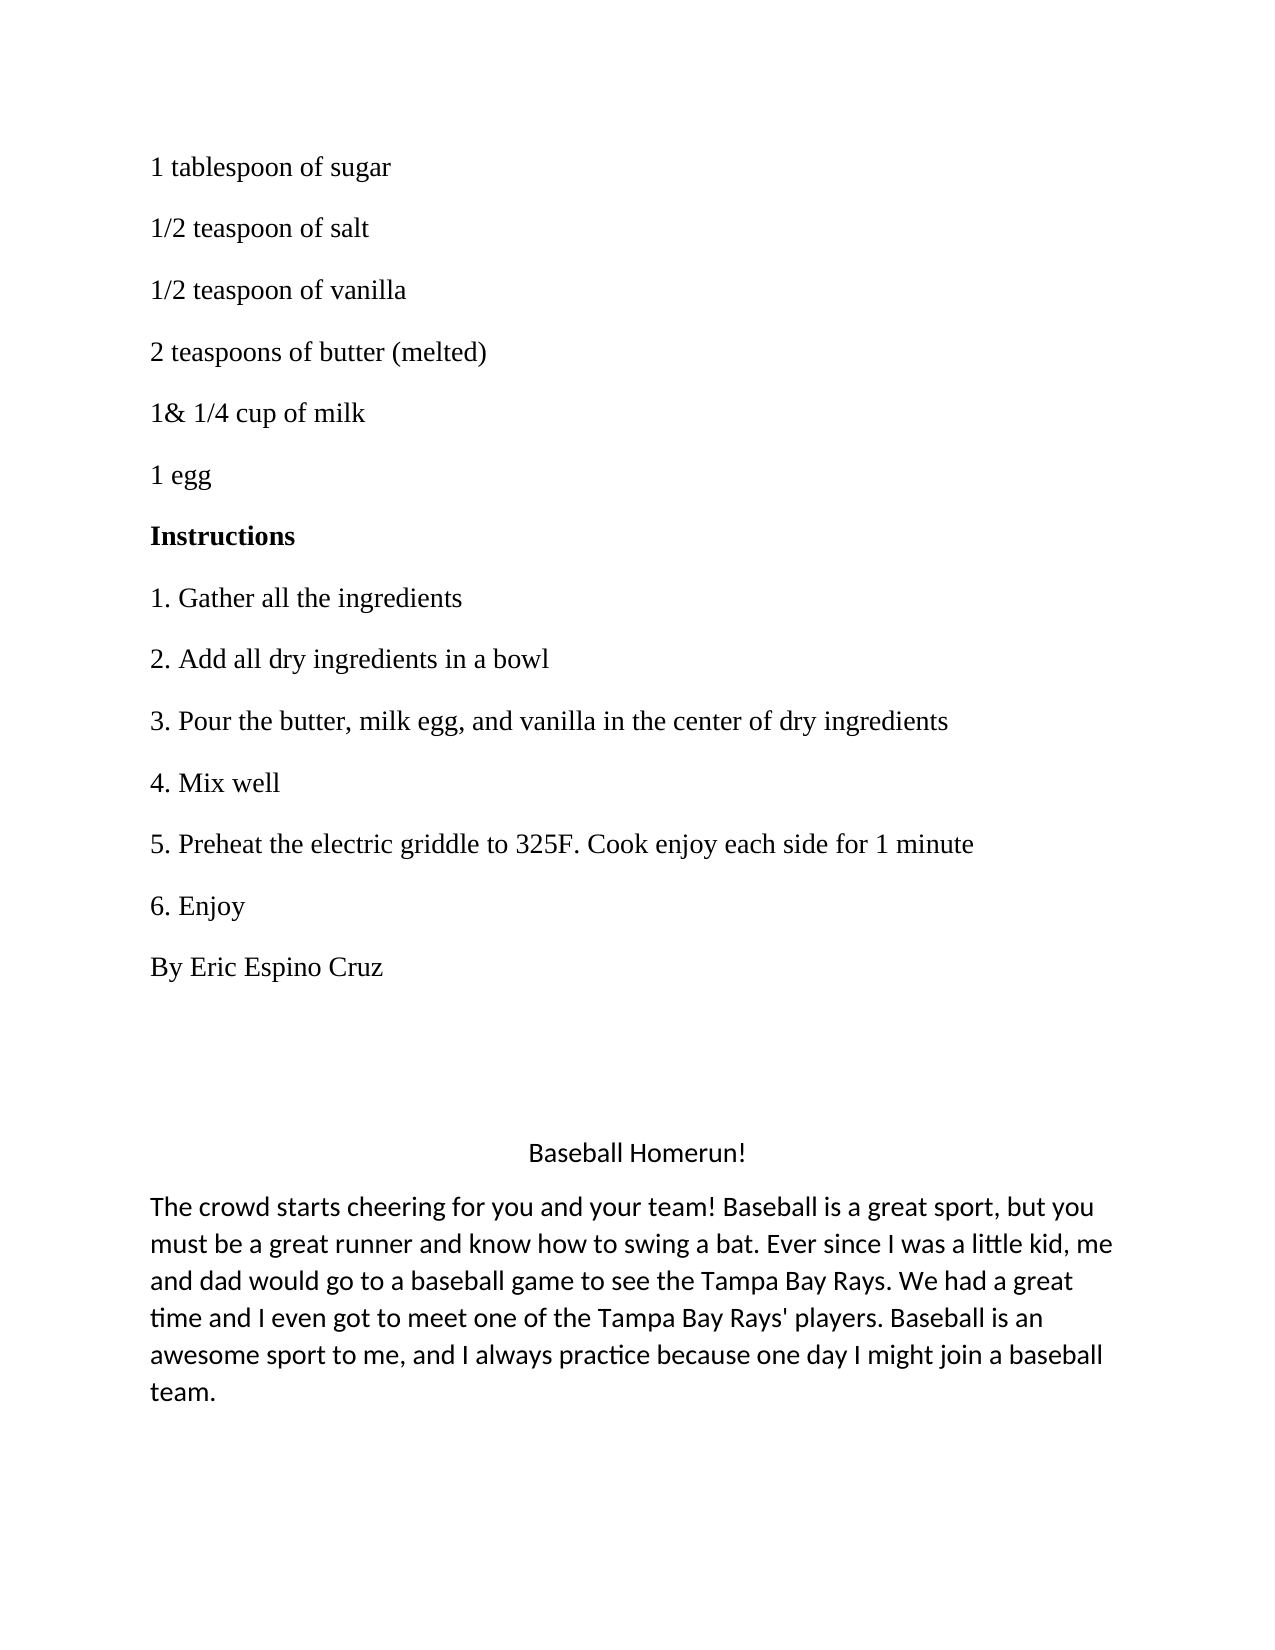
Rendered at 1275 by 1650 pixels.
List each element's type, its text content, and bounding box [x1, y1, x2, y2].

text 1 egg [150, 458, 1125, 490]
text 1. Gather all the ingredients [150, 581, 1125, 613]
text Instructions [150, 519, 1125, 552]
text 3. Pour the butter, milk egg, and vanilla in the center of dry ingredients [150, 704, 1125, 736]
text 2 teaspoons of butter (melted) [150, 335, 1125, 367]
text 4. Mix well [150, 766, 1125, 798]
text 6. Enjoy [150, 889, 1125, 921]
text 1/2 teaspoon of salt [150, 212, 1125, 244]
text 5. Preheat the electric griddle to 325F. Cook enjoy each side for 1 minute [150, 827, 1125, 859]
text 1 tablespoon of sugar [150, 150, 1125, 182]
text By Eric Espino Cruz [150, 950, 1125, 983]
text Baseball Homerun! [150, 1135, 1125, 1169]
text 1& 1/4 cup of milk [150, 396, 1125, 429]
text 1/2 teaspoon of vanilla [150, 273, 1125, 306]
text The crowd starts cheering for you and your team! Baseball is a great sport, but you must be a great runner and know how to swing a bat. Ever since I was a little kid, me and dad would go to a baseball game to see the Tampa Bay Rays. We had a great time and I even got to meet one of the Tampa Bay Rays' players. Baseball is an awesome sport to me, and I always practice because one day I might join a baseball team. [150, 1189, 1125, 1408]
text 2. Add all dry ingredients in a bowl [150, 642, 1125, 675]
